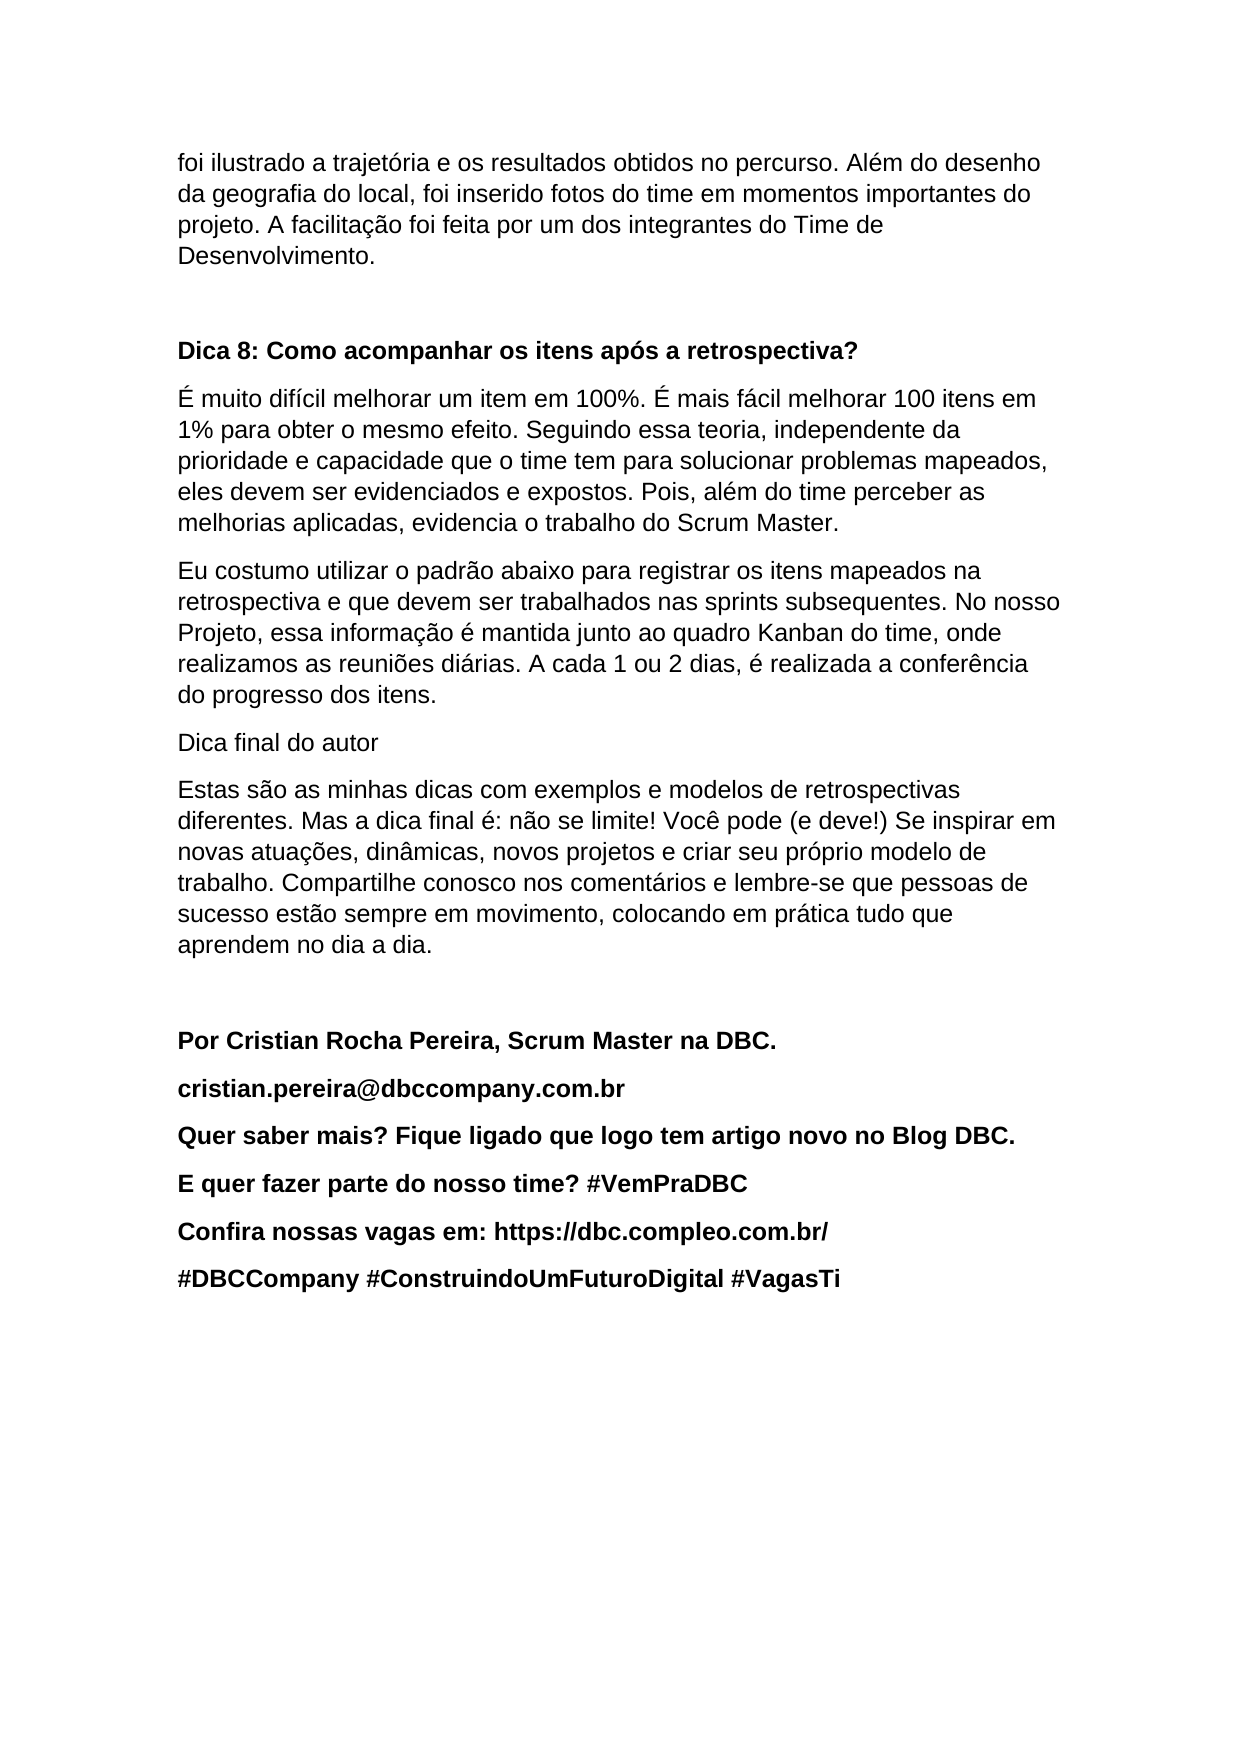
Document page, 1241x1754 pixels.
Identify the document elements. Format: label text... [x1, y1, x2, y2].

text Confira nossas vagas em: https://dbc.compleo.com.br/ [177, 1217, 1063, 1246]
text É muito difícil melhorar um item em 100%. É mais fácil melhorar 100 itens em 1% para obter o mesmo efeito. Seguindo essa teoria, independente da prioridade e capacidade que o time tem para solucionar problemas mapeados, eles devem ser evidenciados e expostos. Pois, além do time perceber as melhorias aplicadas, evidencia o trabalho do Scrum Master. [177, 384, 1063, 537]
text #DBCCompany #ConstruindoUmFuturoDigital #VagasTi [177, 1264, 1063, 1293]
text Eu costumo utilizar o padrão abaixo para registrar os itens mapeados na retrospectiva e que devem ser trabalhados nas sprints subsequentes. No nosso Projeto, essa informação é mantida junto ao quadro Kanban do time, onde realizamos as reuniões diárias. A cada 1 ou 2 dias, é realizada a conferência do progresso dos itens. [177, 556, 1063, 709]
text Dica final do autor [177, 728, 1063, 756]
text Quer saber mais? Fique ligado que logo tem artigo novo no Blog DBC. [177, 1121, 1063, 1150]
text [177, 148, 1063, 269]
text cristian.pereira@dbccompany.com.br [177, 1074, 1063, 1102]
text E quer fazer parte do nosso time? #VemPraDBC [177, 1169, 1063, 1198]
text Por Cristian Rocha Pereira, Scrum Master na DBC. [177, 1026, 1063, 1055]
text Dica 8: Como acompanhar os itens após a retrospectiva? [177, 336, 1063, 365]
text Estas são as minhas dicas com exemplos e modelos de retrospectivas diferentes. Mas a dica final é: não se limite! Você pode (e deve!) Se inspirar em novas atuações, dinâmicas, novos projetos e criar seu próprio modelo de trabalho. Compartilhe conosco nos comentários e lembre-se que pessoas de sucesso estão sempre em movimento, colocando em prática tudo que aprendem no dia a dia. [177, 775, 1063, 959]
